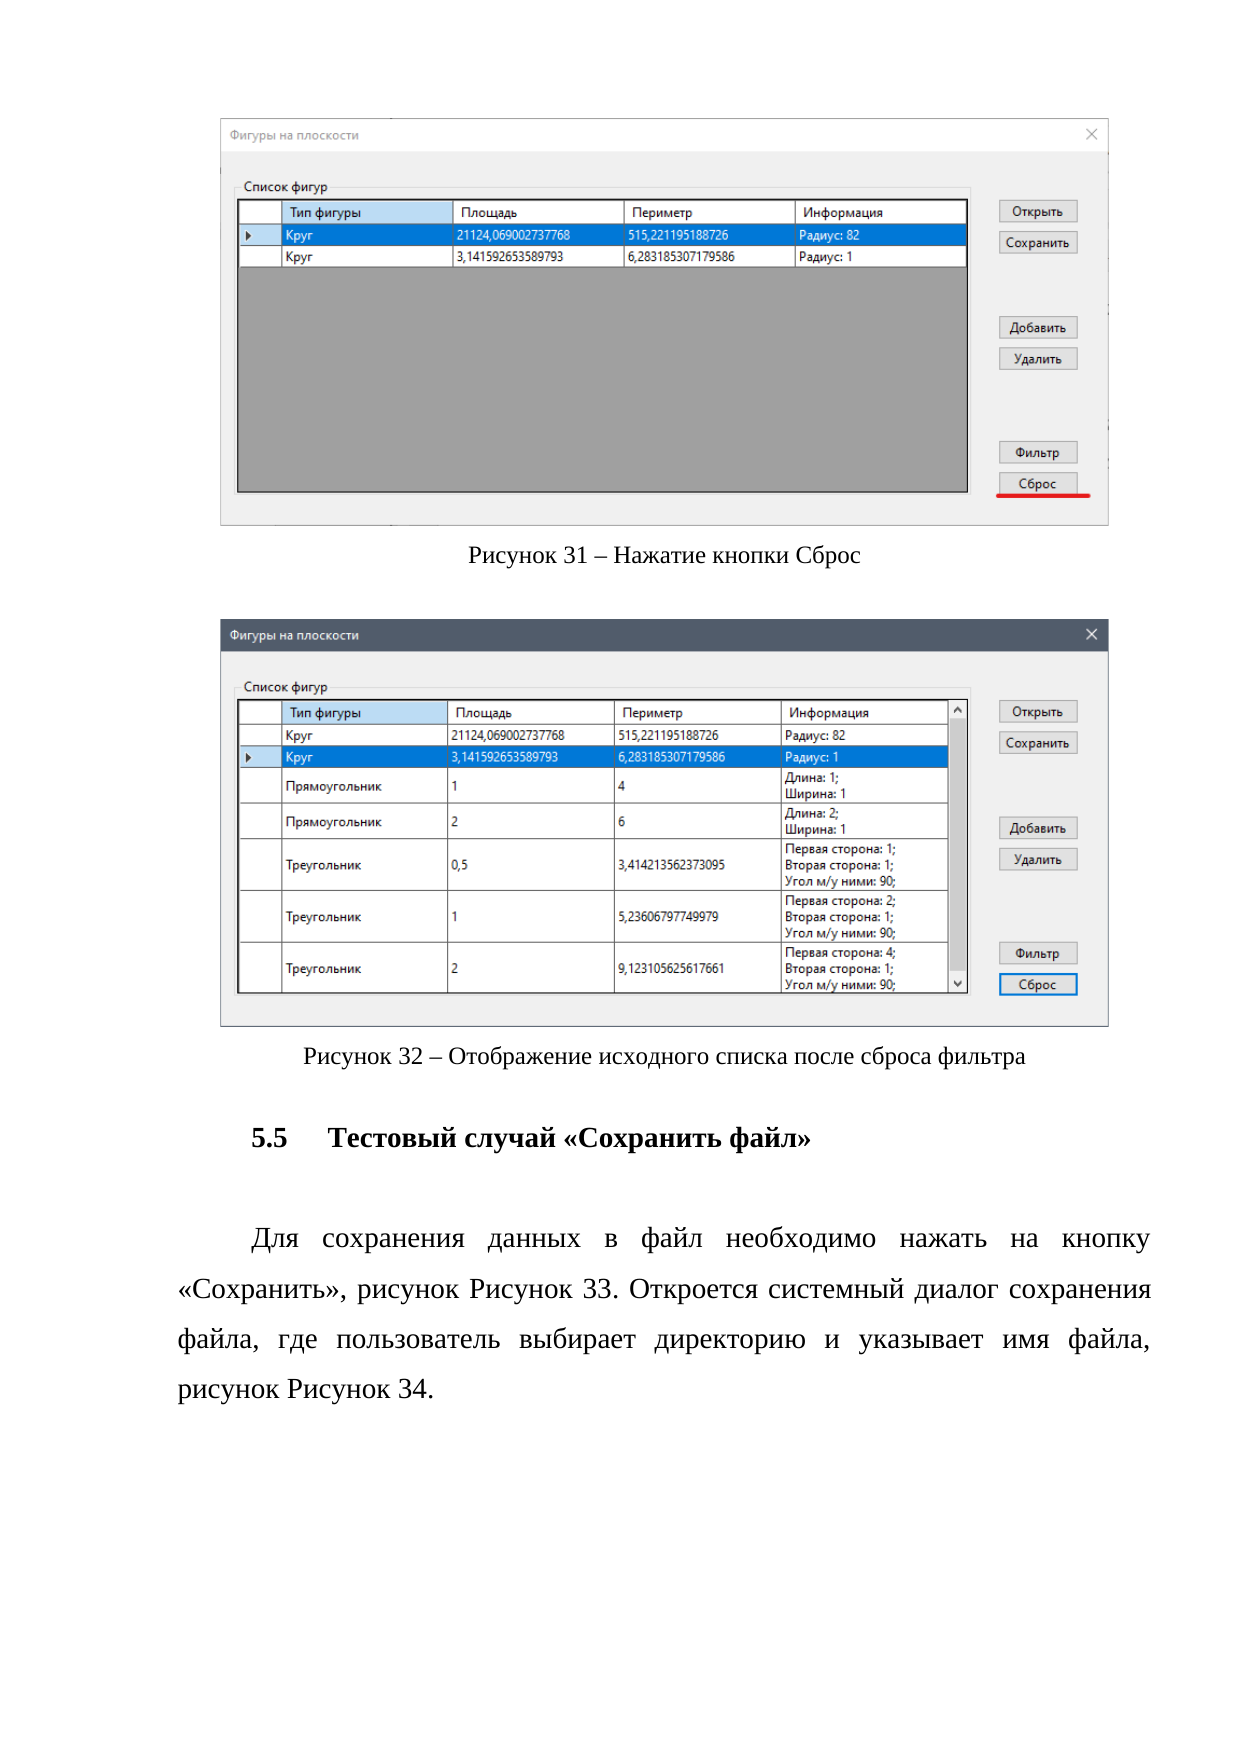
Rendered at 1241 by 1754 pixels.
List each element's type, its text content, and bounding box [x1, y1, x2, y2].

picture [220, 118, 1109, 526]
picture [220, 619, 1109, 1027]
text Рисунок 31 – Нажатие кнопки Сброс [177, 540, 1152, 569]
text Рисунок 32 – Отображение исходного списка после сброса фильтра [177, 1041, 1152, 1070]
list Тестовый случай «Сохранить файл» [177, 1120, 1152, 1153]
text Для сохранения данных в файл необходимо нажать на кнопку «Сохранить», рисунок 32. Откроется системный диалог сохранения файла, где пользователь выбирает директорию и указывает имя файла, рисунок 33. [177, 1221, 1152, 1405]
